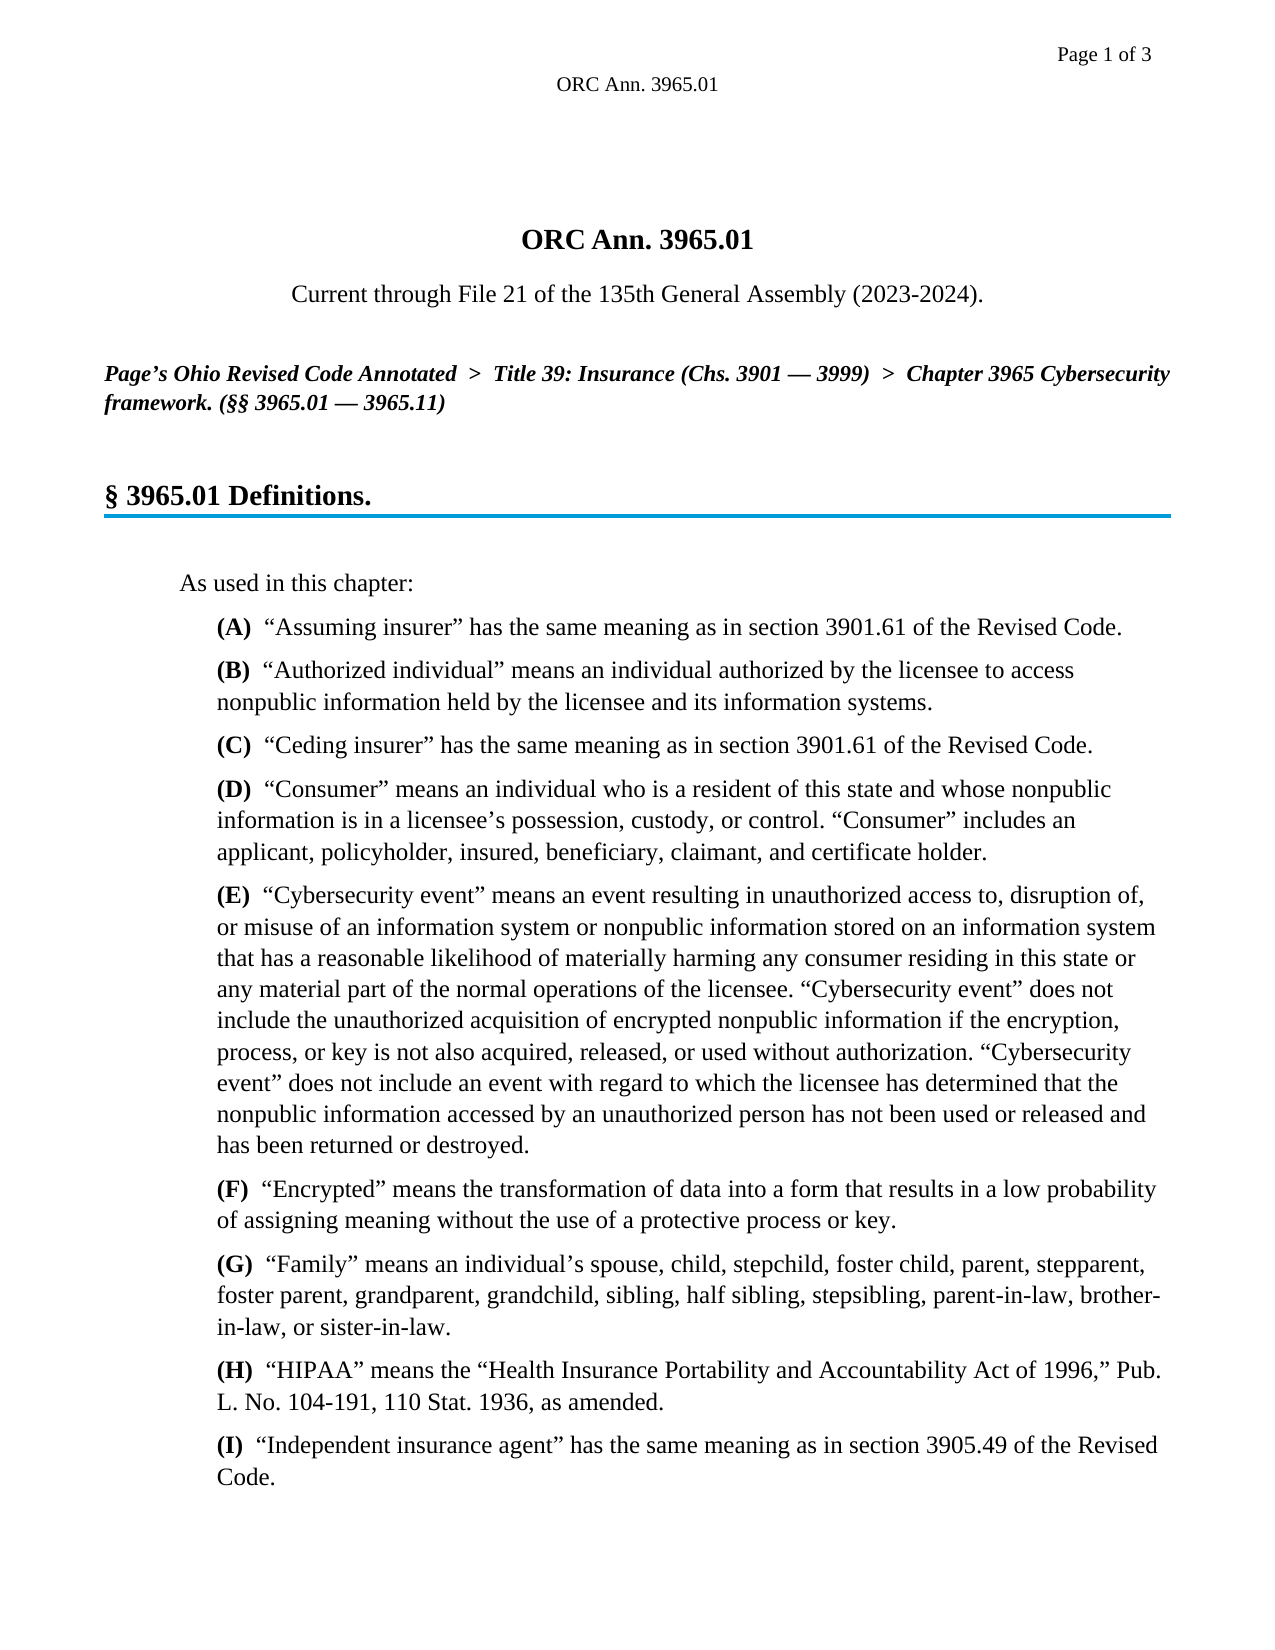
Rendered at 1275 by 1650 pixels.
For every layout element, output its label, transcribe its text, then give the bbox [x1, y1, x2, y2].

text (H) “HIPAA” means the “Health Insurance Portability and Accountability Act of 1996,” Pub. L. No. 104-191, 110 Stat. 1936, as amended. [217, 1353, 1171, 1415]
text § 3965.01 Definitions. [104, 441, 1171, 511]
text (C) “Ceding insurer” has the same meaning as in section 3901.61 of the Revised Code. [217, 728, 1171, 759]
text (E) “Cybersecurity event” means an event resulting in unauthorized access to, disruption of, or misuse of an information system or nonpublic information stored on an information system that has a reasonable likelihood of materially harming any consumer residing in this state or any material part of the normal operations of the licensee. “Cybersecurity event” does not include the unauthorized acquisition of encrypted nonpublic information if the encryption, process, or key is not also acquired, released, or used without authorization. “Cybersecurity event” does not include an event with regard to which the licensee has determined that the nonpublic information accessed by an unauthorized person has not been used or released and has been returned or destroyed. [217, 878, 1171, 1159]
text As used in this chapter: [179, 565, 1171, 597]
text (I) “Independent insurance agent” has the same meaning as in section 3905.49 of the Revised Code. [217, 1428, 1171, 1490]
text Current through File 21 of the 135th General Assembly (2023-2024). [104, 276, 1171, 308]
text (G) “Family” means an individual’s spouse, child, stepchild, foster child, parent, stepparent, foster parent, grandparent, grandchild, sibling, half sibling, stepsibling, parent-in-law, brother-in-law, or sister-in-law. [217, 1247, 1171, 1340]
subtitle ORC Ann. 3965.01 [104, 220, 1171, 256]
text (A) “Assuming insurer” has the same meaning as in section 3901.61 of the Revised Code. [217, 609, 1171, 640]
text Page’s Ohio Revised Code Annotated > Title 39: Insurance (Chs. 3901 — 3999) > Chapter 3965 Cybersecurity framework. (§§ 3965.01 — 3965.11) [104, 357, 1171, 416]
text (F) “Encrypted” means the transformation of data into a form that results in a low probability of assigning meaning without the use of a protective process or key. [217, 1172, 1171, 1234]
text (B) “Authorized individual” means an individual authorized by the licensee to access nonpublic information held by the licensee and its information systems. [217, 653, 1171, 715]
text (D) “Consumer” means an individual who is a resident of this state and whose nonpublic information is in a licensee’s possession, custody, or control. “Consumer” includes an applicant, policyholder, insured, beneficiary, claimant, and certificate holder. [217, 772, 1171, 865]
